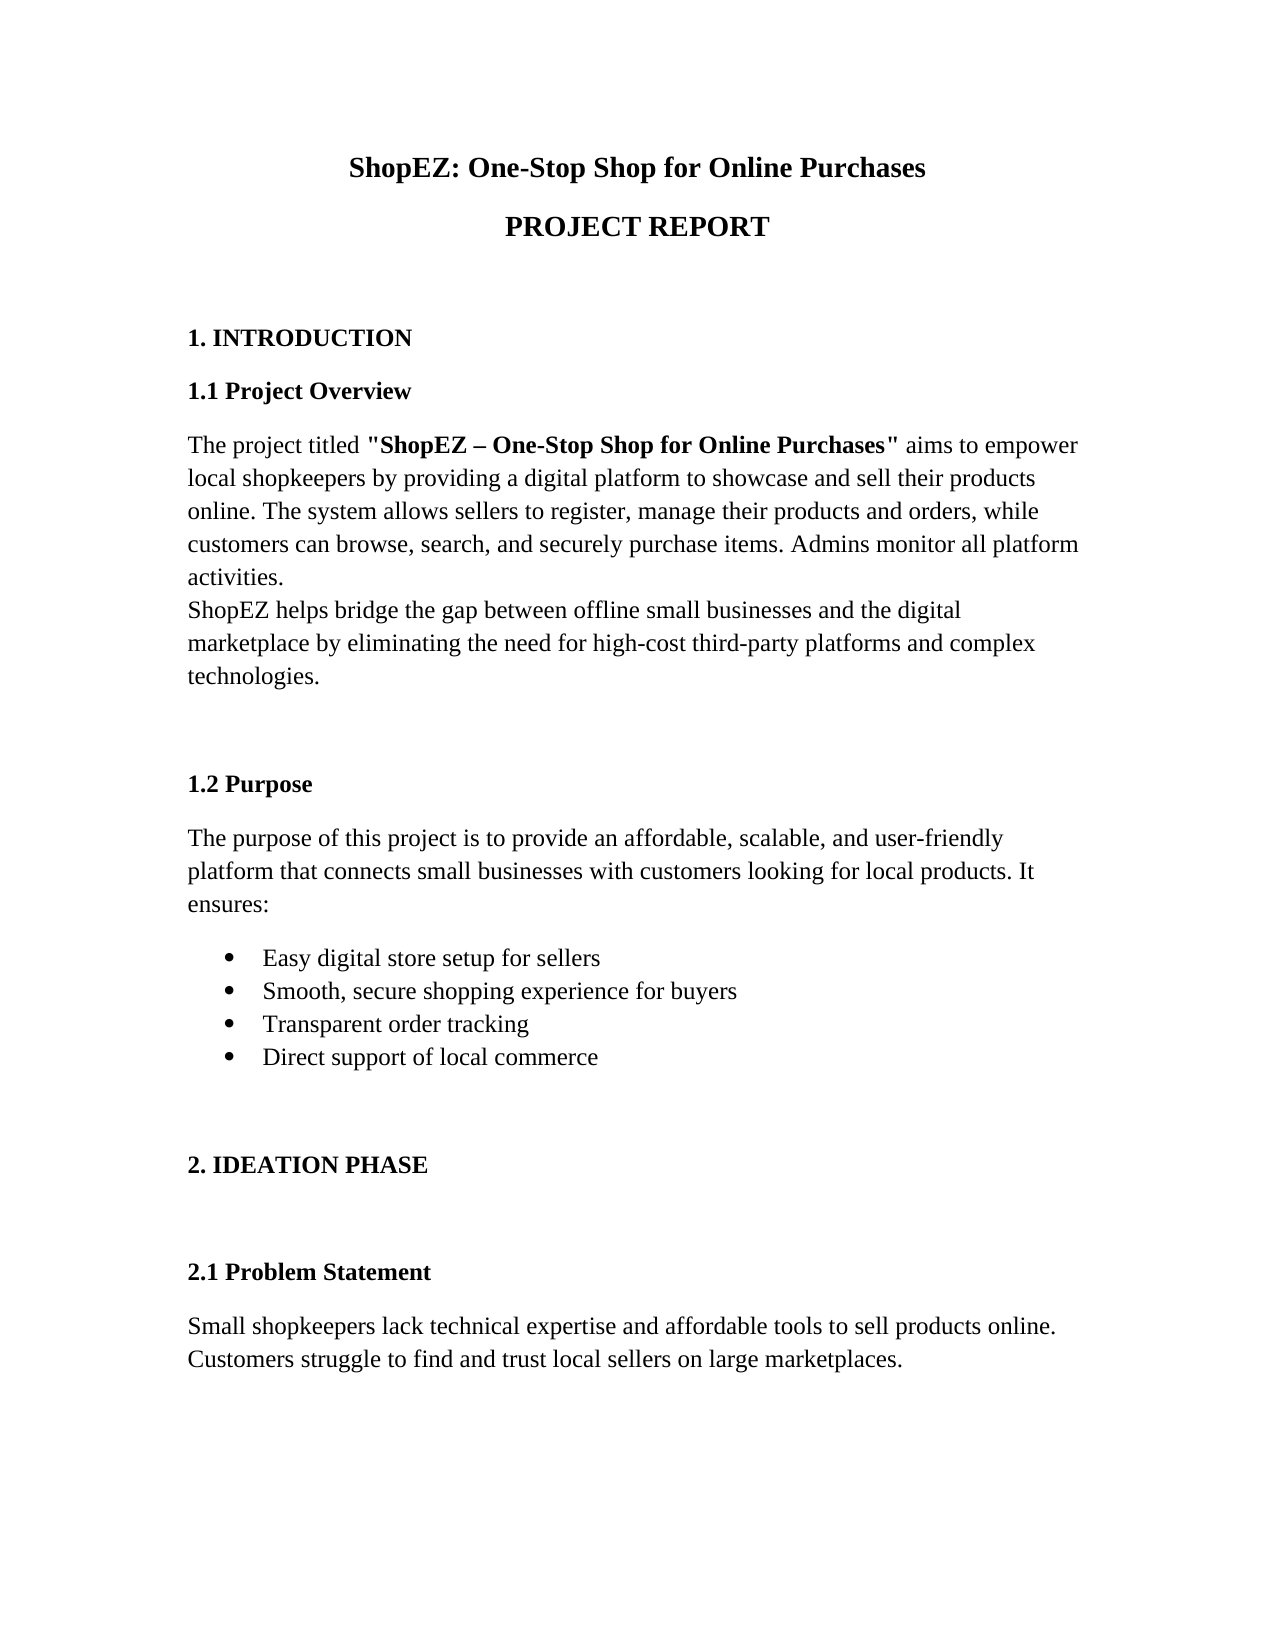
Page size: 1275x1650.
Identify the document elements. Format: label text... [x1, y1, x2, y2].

text 1.2 Purpose [187, 769, 1087, 798]
list Easy digital store setup for sellers [225, 943, 1087, 972]
list Direct support of local commerce [225, 1042, 1087, 1071]
text The purpose of this project is to provide an affordable, scalable, and user-friendly platform that connects small businesses with customers looking for local products. It ensures: [187, 823, 1087, 918]
text PROJECT REPORT [187, 209, 1087, 243]
list Transparent order tracking [225, 1009, 1087, 1038]
text Small shopkeepers lack technical expertise and affordable tools to sell products online. Customers struggle to find and trust local sellers on large marketplaces. [187, 1311, 1087, 1373]
text 2.1 Problem Statement [187, 1257, 1087, 1286]
text 1. INTRODUCTION [187, 323, 1087, 351]
text 1.1 Project Overview [187, 376, 1087, 405]
list Smooth, secure shopping experience for buyers [225, 976, 1087, 1005]
text The project titled "ShopEZ – One-Stop Shop for Online Purchases" aims to empower local shopkeepers by providing a digital platform to showcase and sell their products online. The system allows sellers to register, manage their products and orders, while customers can browse, search, and securely purchase items. Admins monitor all platform activities. ShopEZ helps bridge the gap between offline small businesses and the digital marketplace by eliminating the need for high-cost third-party platforms and complex technologies. [187, 430, 1087, 690]
text 2. IDEATION PHASE [187, 1150, 1087, 1178]
text ShopEZ: One-Stop Shop for Online Purchases [187, 150, 1087, 183]
